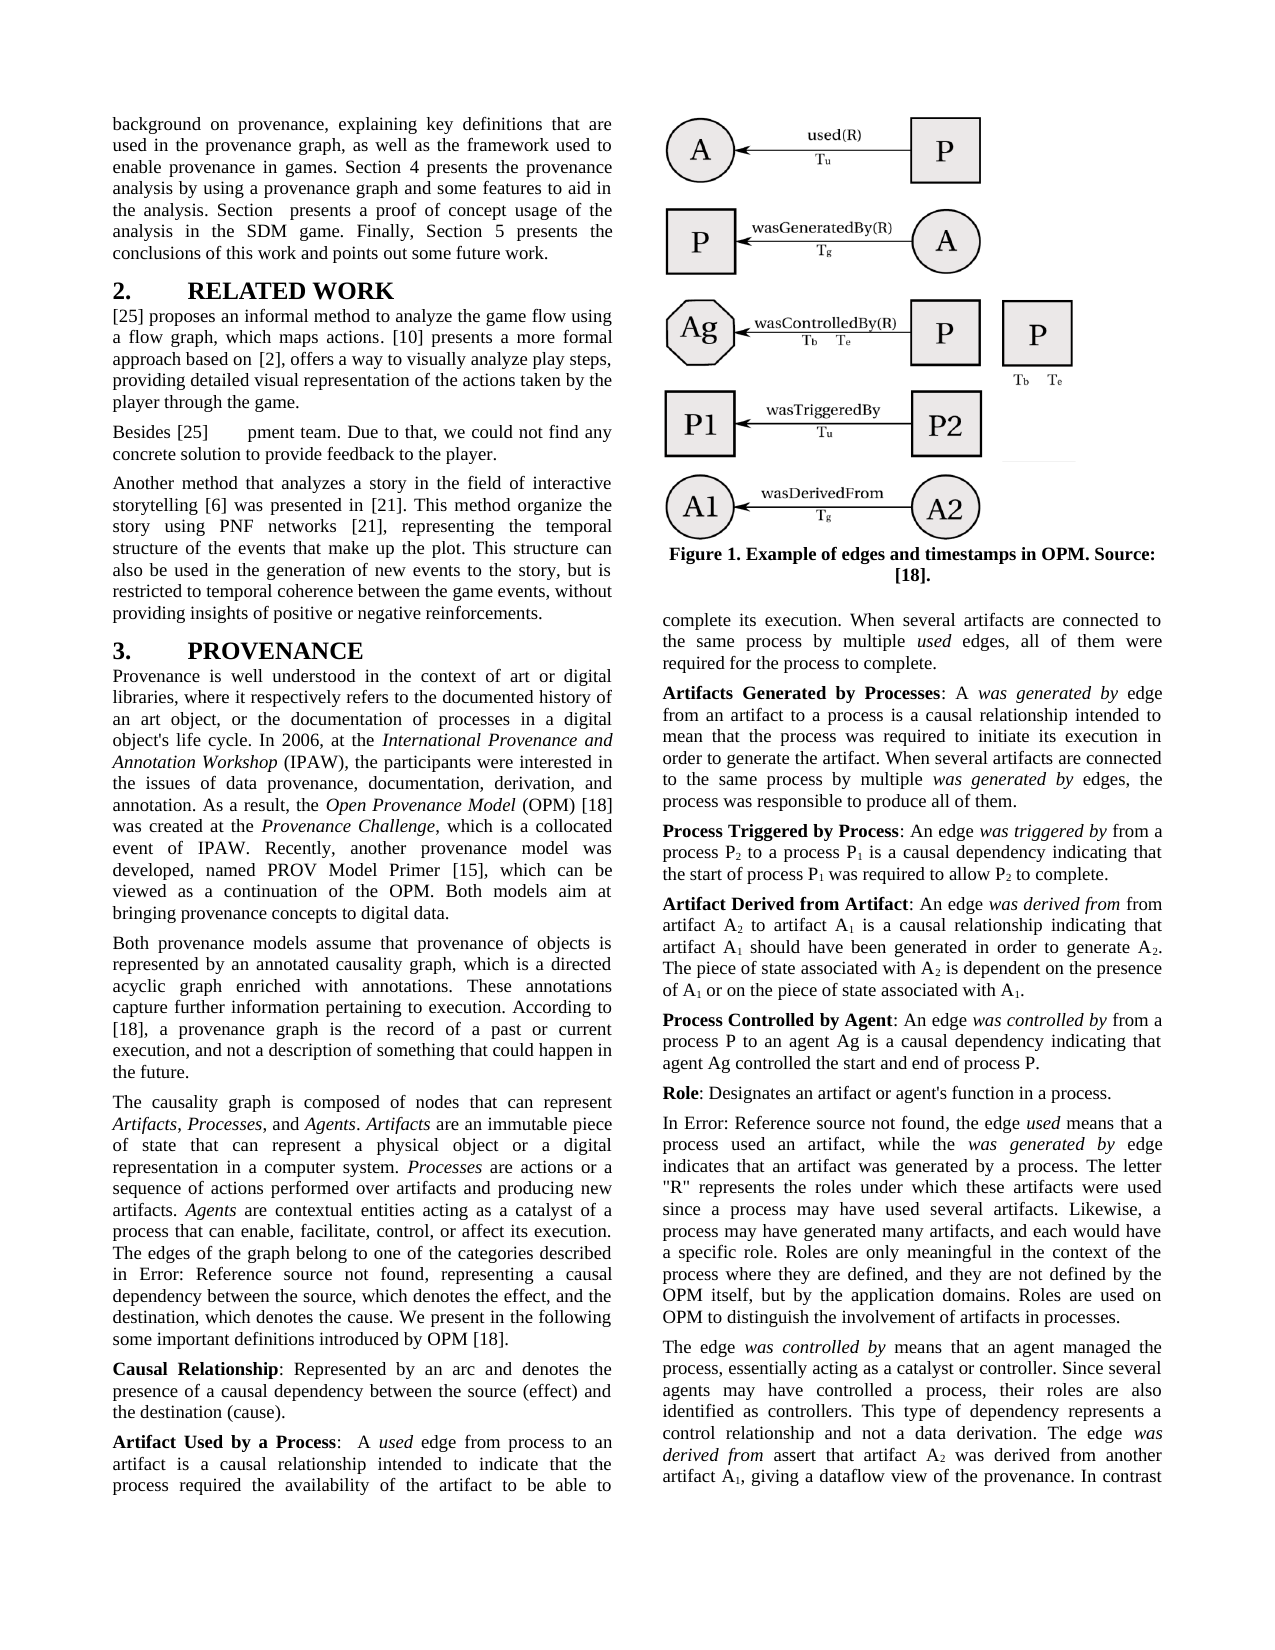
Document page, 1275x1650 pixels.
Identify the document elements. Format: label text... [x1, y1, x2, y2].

text method to analyze the game flow using a flow graph, which maps actions. ore formal approach metrics collected during the game session, creating a gameplay log to identify events caused by player choices. Another method, called Playtracer [2], offers a way to visually analyze play steps, providing detailed visual representation of the actions taken by the player through the game. [112, 305, 613, 412]
text Artifacts Generated by Processes: A was generated by edge from an artifact to a process is a causal relationship intended to mean that the process was required to initiate its execution in order to generate the artifact. When several artifacts are connected to the same process by multiple was generated by edges, the process all of them. [662, 682, 1162, 811]
text The causality graph is composed of nodes that can represent Artifacts, Processes and Agents. Artifacts are an immutable piece of state that can represent a physical object or a digital representation in a computer system. Processes are actions or a sequence of actions performed artifacts and new artifacts. Agents are contextual entities acting as a catalyst of a process that can enable, facilitate, control or affect its execution. The edges of the graph belong to one of the categories described in Figure 1, representing a causal dependency between source, the effect, and destination denotes the cause. some important definitions [18]. [112, 1091, 613, 1349]
text rovenance odel assume that provenance of objects is represented by an annotated causality graph, which is a directed acyclic graph enriched with annotations captur further information pertaining to execution. According to [18], a provenance graph is record of a past or current execution, and not a description of something that could happen in the future. [112, 932, 613, 1082]
text Artifact Used by a Process: A used edge from process to an artifact is a causal relationship intended to indicate that the process required the availability of the artifact to be able to complete its execution. When several artifacts are connected to same process by multiple used edges, all of them were required for the process to complete. [112, 1431, 613, 1496]
text Process Controlled by Agent: An edge was controlled by from a process P to an agent Ag is a causal dependency that agent Ag controlled the start and end of process P. [662, 1009, 1162, 1073]
text In Figure 1, the edge used that a process used an artifact, while the was generated by edge an artifact was generated by a process. The letter "R" represents the roles under which these artifacts were used since a process may have used several artifacts. Likewise, , and each would have a specific role. Roles are only meaningful in the context of the process where they are defined, and they are not defined by the OPM itself, but by the application domains. Roles are used on OPM to distinguish the involvement of artifacts in processes. [662, 1112, 1162, 1327]
text Another method that analyzes a story in the field of interactive storytelling [6] was presented in [21]. This method organize the story using PNF networks [21], representing the temporal structure of the events that make up the plot. This structure can also be used in the generation of new events to the story. [112, 472, 613, 623]
text Causal Relationship: Represented by an arc and denotes the presence of a causal dependency between the source (effect) and the destination (cause). [112, 1358, 613, 1423]
text Provenance is well understood in the context of art or digital libraries, where it respectively refers to the documented history of an art object, or the documentation of processes in a digital object's life cycle. In 2006, at the International Provenance and Annotation Workshop, the participants were interested in the issues of data provenance, documentation, derivation and annotation. As a result, the Open Provenance Model (OPM) [18] was created the Provenance Challenge . Recently another provenance model was developed, PROV Model Primer [15], which can be viewed as a continuation of the OPM. Both models aim bring provenance concepts to digital data. [112, 664, 613, 923]
text Artifact Derived from Artifact: An edge was derived from from artifact A2 to artifact A1 is a causal relationship indicat that artifact A1 should have been generated A2. The piece of state associated with A2 is dependent on the presence of A1 or on the piece of state associated with A1. [662, 893, 1162, 1000]
text Role: Designates an artifact or agent's function in a process. [662, 1082, 1162, 1103]
text Besides [25], which is superficially described in a blog, the other two methods are developer-oriented, meaning they aim to improve the quality of the game by providing feedback to the development team. Due to that, we could not find any concrete solution to provide feedback to the player. [112, 421, 613, 464]
text Artifact Used by a Process: A used edge from process to an artifact is a causal relationship intended to indicate that the process required the availability of the artifact to be able to complete its execution. When several artifacts are connected to same process by multiple used edges, all of them were required for the process to complete. [662, 586, 1162, 673]
text Process Triggered by Process: An edge was triggered by from a process P2 to a process P1 is a causal dependency indicat that the start of process P1 was required P2 to complete. [662, 819, 1162, 884]
subtitle PROVENANCE [112, 636, 613, 664]
subtitle RELATED WORK [112, 276, 613, 305]
picture [662, 116, 1076, 543]
